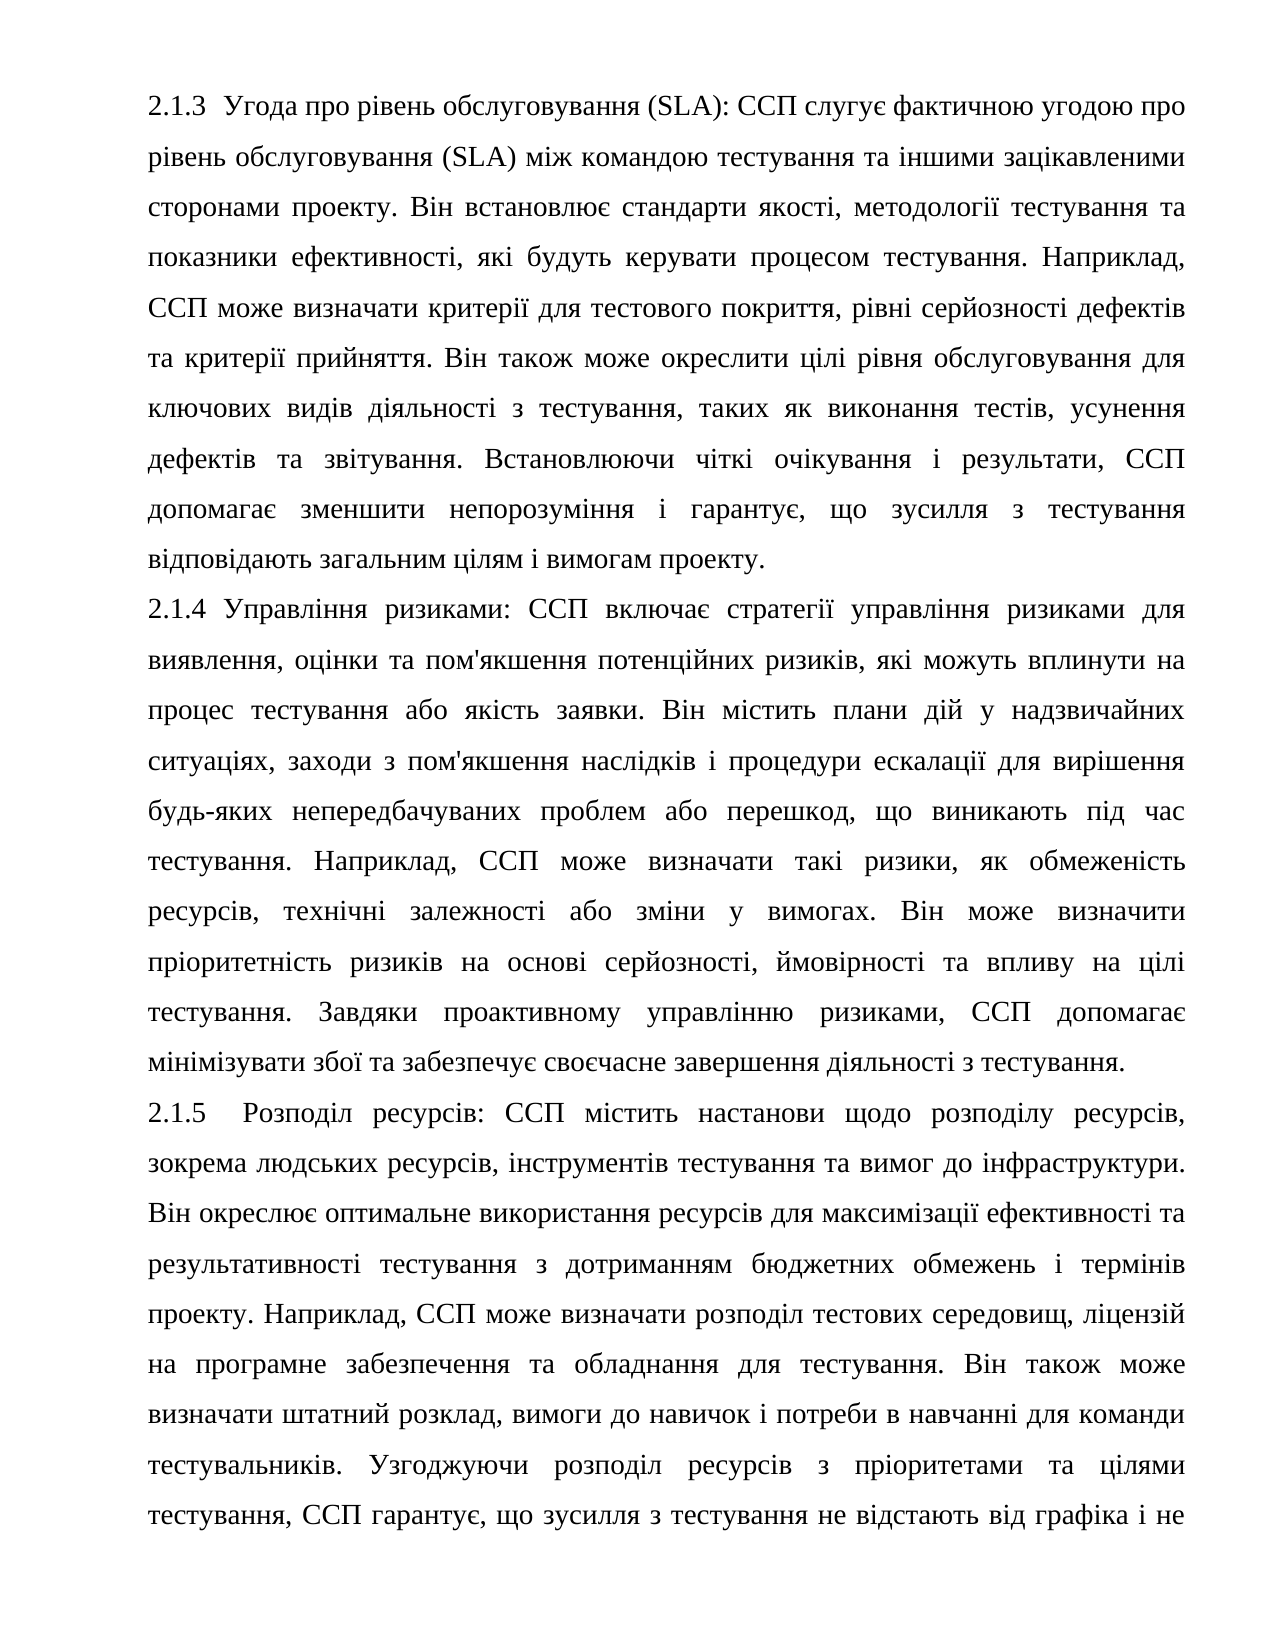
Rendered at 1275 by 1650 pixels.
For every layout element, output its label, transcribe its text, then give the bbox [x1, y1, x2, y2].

list Управління ризиками: ССП включає стратегії управління ризиками для виявлення, оцінки та пом'якшення потенційних ризиків, які можуть вплинути на процес тестування або якість заявки. Він містить плани дій у надзвичайних ситуаціях, заходи з пом'якшення наслідків і процедури ескалації для вирішення будь-яких непередбачуваних проблем або перешкод, що виникають під час тестування. Наприклад, ССП може визначати такі ризики, як обмеженість ресурсів, технічні залежності або зміни у вимогах. Він може визначити пріоритетність ризиків на основі серйозності, ймовірності та впливу на цілі тестування. Завдяки проактивному управлінню ризиками, ССП допомагає мінімізувати збої та забезпечує своєчасне завершення діяльності з тестування. [148, 592, 1186, 1078]
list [148, 1095, 1186, 1531]
list Угода про рівень обслуговування (SLA): ССП слугує фактичною угодою про рівень обслуговування (SLA) між командою тестування та іншими зацікавленими сторонами проекту. Він встановлює стандарти якості, методології тестування та показники ефективності, які будуть керувати процесом тестування. Наприклад, ССП може визначати критерії для тестового покриття, рівні серйозності дефектів та критерії прийняття. Він також може окреслити цілі рівня обслуговування для ключових видів діяльності з тестування, таких як виконання тестів, усунення дефектів та звітування. Встановлюючи чіткі очікування і результати, ССП допомагає зменшити непорозуміння і гарантує, що зусилля з тестування відповідають загальним цілям і вимогам проекту. [148, 88, 1186, 575]
